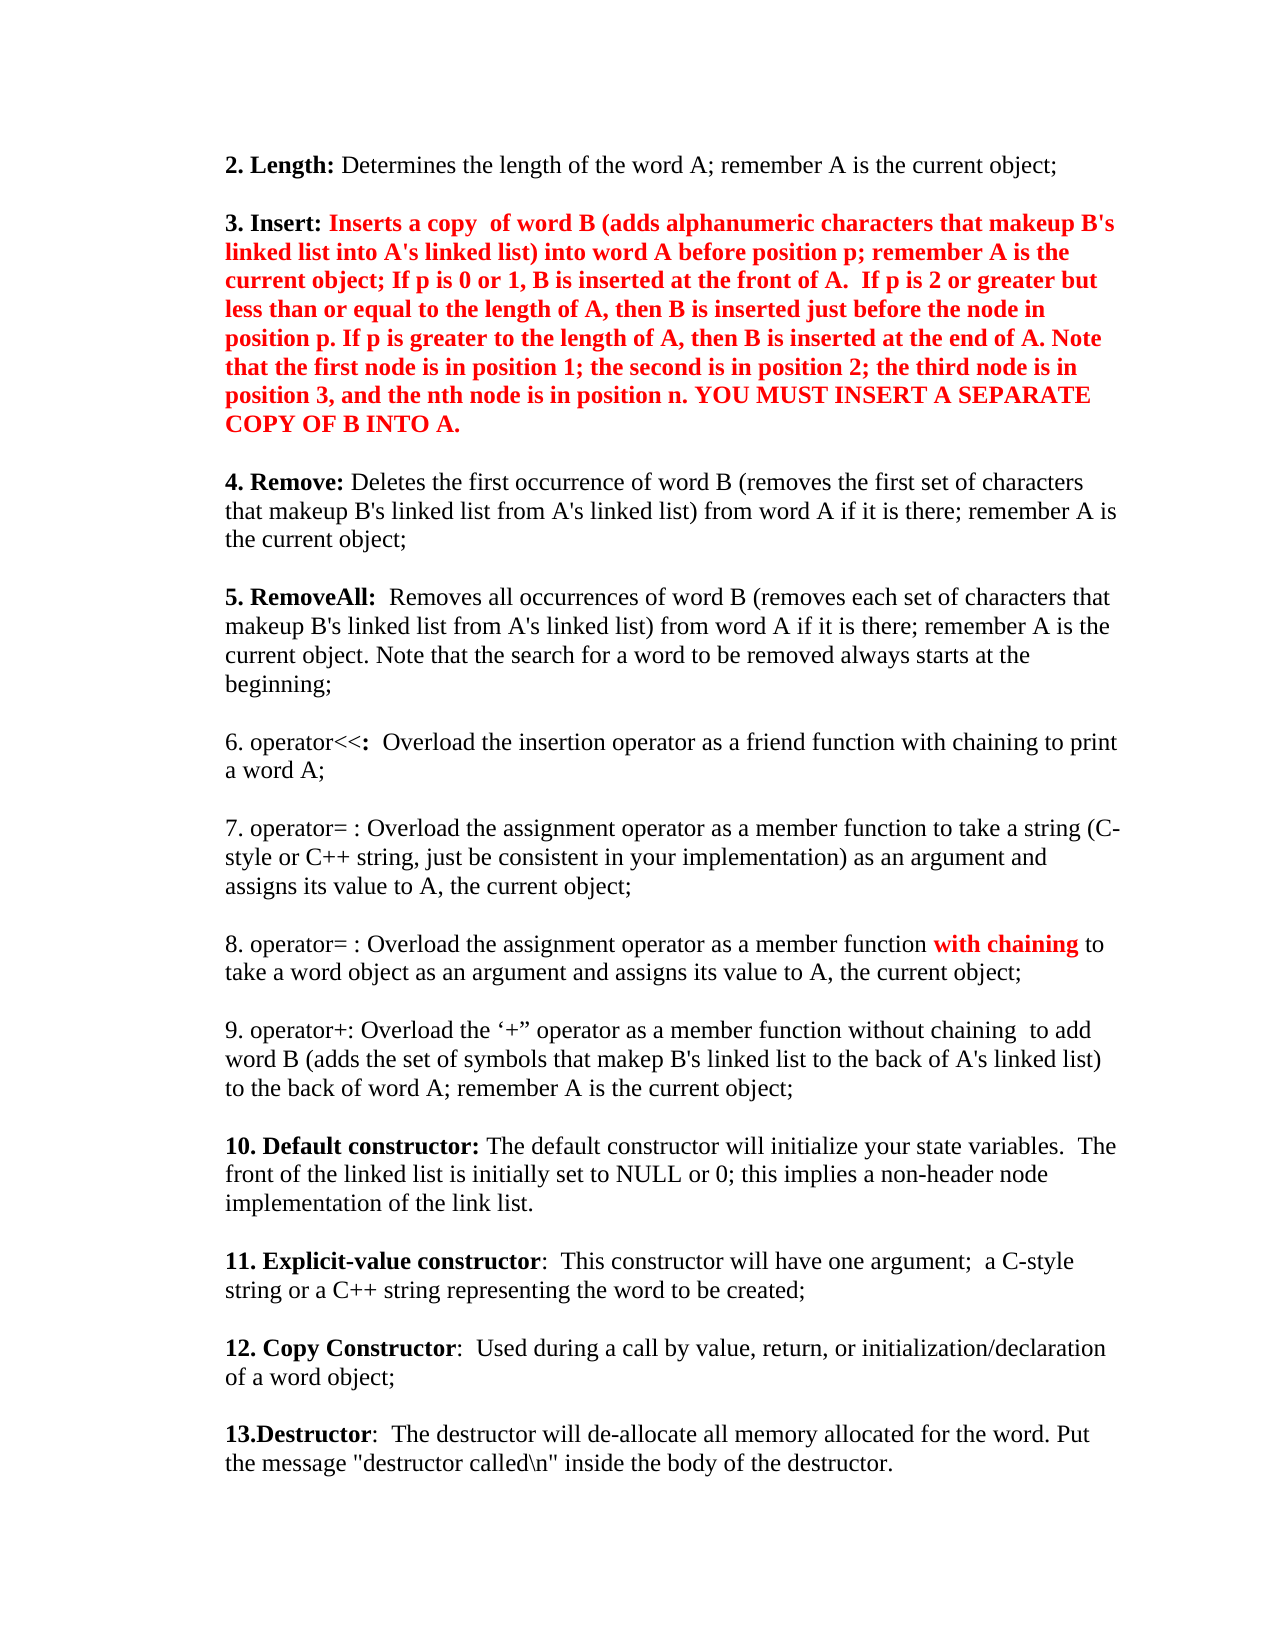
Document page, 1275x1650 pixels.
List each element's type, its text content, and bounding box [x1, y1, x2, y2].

text 6. operator<<: Overload the insertion operator as a friend function with chaining to print a word A; [225, 727, 1125, 784]
text 10. Default constructor: The default constructor will initialize your state variables. The front of the linked list is initially set to NULL or 0; this implies a non-header node implementation of the link list. [225, 1131, 1125, 1217]
text 3. Insert: Inserts a copy of word B (adds alphanumeric characters that makeup B's linked list into A's linked list) into word A before position p; remember A is the current object; If p is 0 or 1, B is inserted at the front of A. If p is 2 or greater but less than or equal to the length of A, then B is inserted just before the node in position p. If p is greater to the length of A, then B is inserted at the end of A. Note that the first node is in position 1; the second is in position 2; the third node is in position 3, and the nth node is in position n. YOU MUST INSERT A SEPARATE COPY OF B INTO A. [225, 208, 1125, 438]
text 4. Remove: Deletes the first occurrence of word B (removes the first set of characters that makeup B's linked list from A's linked list) from word A if it is there; remember A is the current object; [225, 467, 1125, 553]
text 2. Length: Determines the length of the word A; remember A is the current object; [225, 150, 1125, 179]
text 12. Copy Constructor: Used during a call by value, return, or initialization/declaration of a word object; [225, 1333, 1125, 1390]
text 9. operator+: Overload the ‘+” operator as a member function without chaining to add word B (adds the set of symbols that makep B's linked list to the back of A's linked list) to the back of word A; remember A is the current object; [225, 1015, 1125, 1102]
text 11. Explicit-value constructor: This constructor will have one argument; a C-style string or a C++ string representing the word to be created; [225, 1246, 1125, 1304]
text 8. operator= : Overload the assignment operator as a member function with chaining to take a word object as an argument and assigns its value to A, the current object; [225, 929, 1125, 986]
text 5. RemoveAll: Removes all occurrences of word B (removes each set of characters that makeup B's linked list from A's linked list) from word A if it is there; remember A is the current object. Note that the search for a word to be removed always starts at the beginning; [225, 582, 1125, 697]
text 13.Destructor: The destructor will de-allocate all memory allocated for the word. Put the message "destructor called\n" inside the body of the destructor. [225, 1419, 1125, 1477]
text 7. operator= : Overload the assignment operator as a member function to take a string (C-style or C++ string, just be consistent in your implementation) as an argument and assigns its value to A, the current object; [225, 813, 1125, 899]
